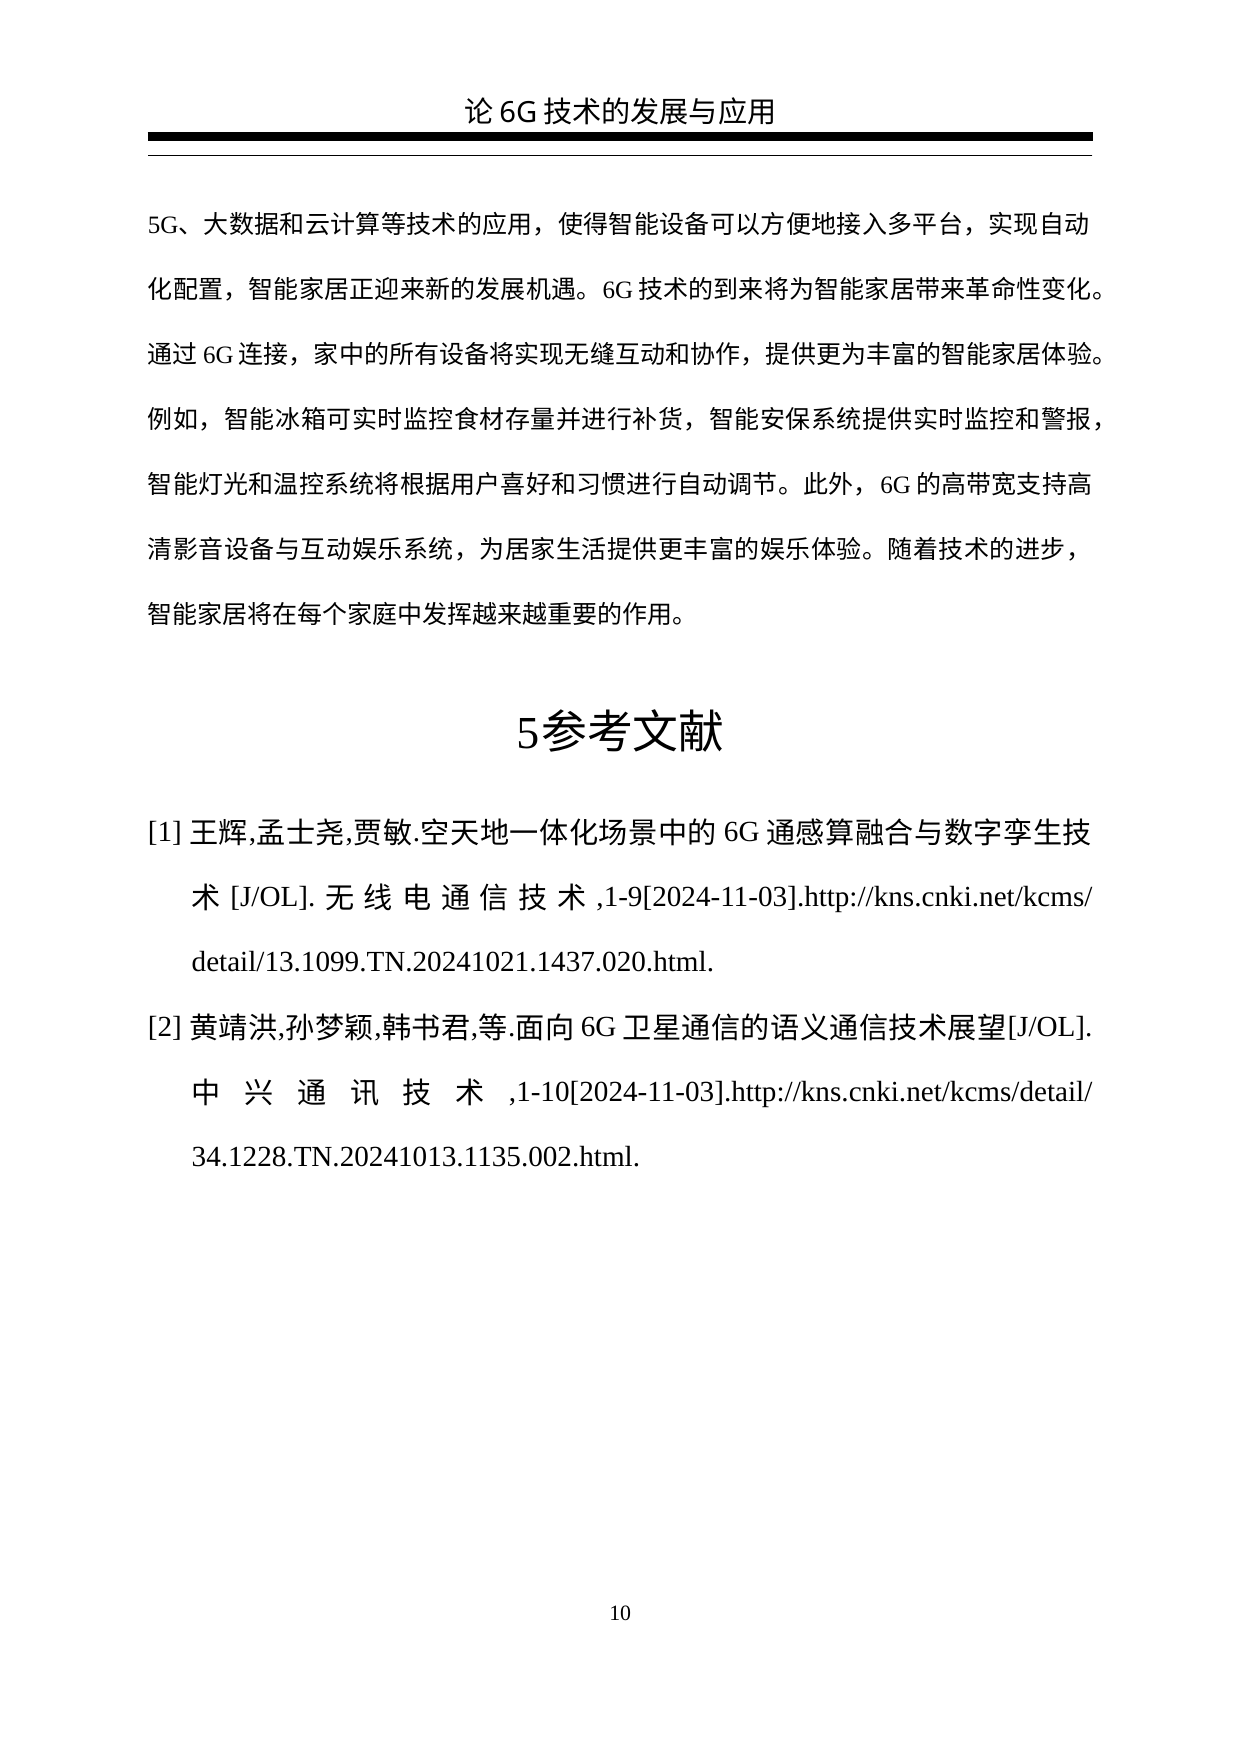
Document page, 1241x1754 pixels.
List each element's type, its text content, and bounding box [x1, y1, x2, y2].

list 王辉,孟士尧,贾敏.空天地一体化场景中的6G通感算融合与数字孪生技术[J/OL].无线电通信技术,1-9[2024-11-03].http://kns.cnki.net/kcms/detail/13.1099.TN.20241021.1437.020.html. [148, 799, 1092, 994]
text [148, 190, 1092, 645]
list 黄靖洪,孙梦颖,韩书君,等.面向6G卫星通信的语义通信技术展望[J/OL].中兴通讯技术,1-10[2024-11-03].http://kns.cnki.net/kcms/detail/34.1228.TN.20241013.1135.002.html. [148, 994, 1092, 1189]
text 参考文献 [148, 695, 1092, 761]
